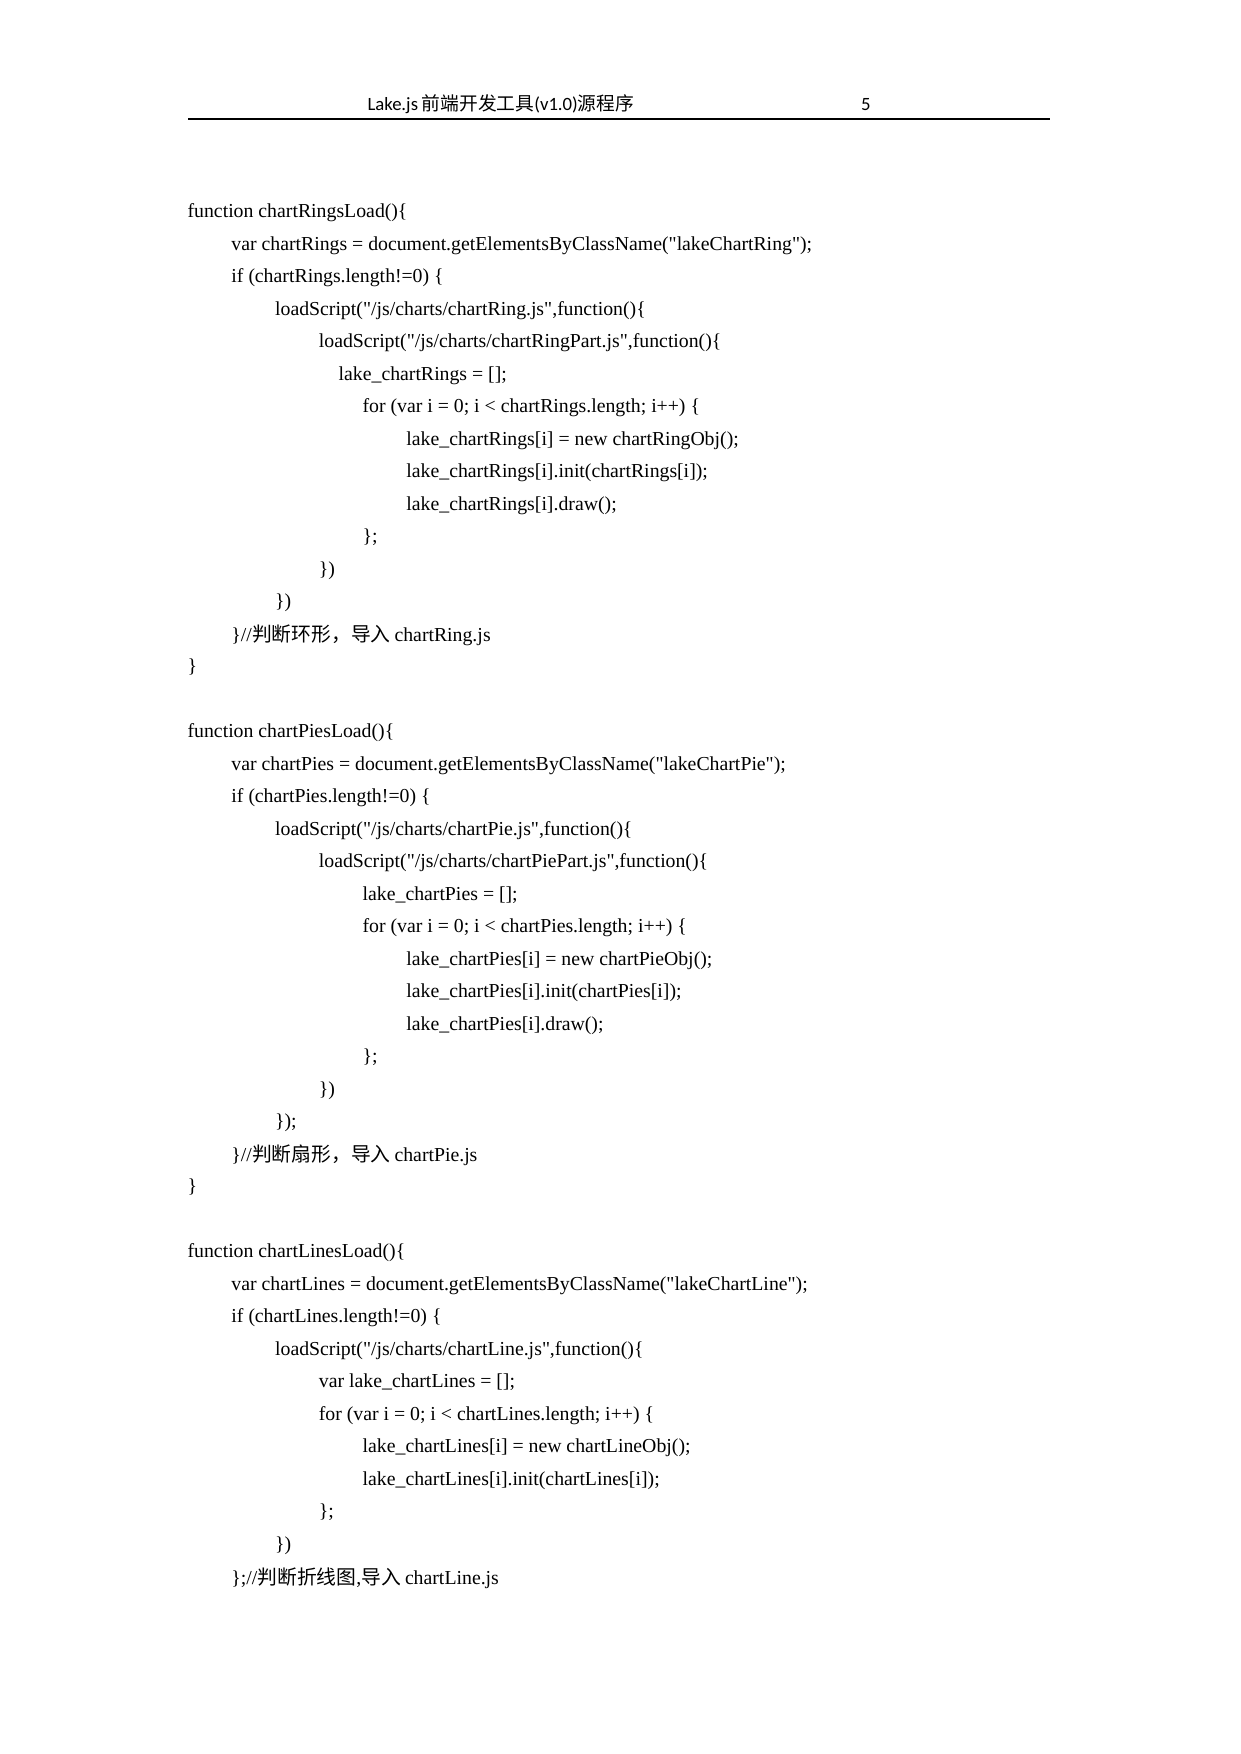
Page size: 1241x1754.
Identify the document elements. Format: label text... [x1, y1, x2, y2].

text lake_chartLines[i] = new chartLineObj(); [187, 1429, 1053, 1462]
text loadScript("/js/charts/chartLine.js",function(){ [187, 1332, 1053, 1364]
text }//判断扇形，导入chartPie.js [187, 1137, 1053, 1169]
text loadScript("/js/charts/chartRing.js",function(){ [187, 292, 1053, 324]
text lake_chartRings[i].draw(); [187, 487, 1053, 519]
text lake_chartPies[i].init(chartPies[i]); [187, 974, 1053, 1007]
text }) [187, 552, 1053, 584]
text var lake_chartLines = []; [187, 1364, 1053, 1397]
text lake_chartRings[i] = new chartRingObj(); [187, 422, 1053, 454]
text for (var i = 0; i < chartLines.length; i++) { [187, 1397, 1053, 1429]
text loadScript("/js/charts/chartPiePart.js",function(){ [187, 844, 1053, 877]
text for (var i = 0; i < chartPies.length; i++) { [187, 909, 1053, 942]
text }); [187, 1104, 1053, 1137]
text function chartLinesLoad(){ [187, 1234, 1053, 1267]
text var chartLines = document.getElementsByClassName("lakeChartLine"); [187, 1267, 1053, 1299]
text }; [187, 1039, 1053, 1072]
text lake_chartPies[i] = new chartPieObj(); [187, 942, 1053, 974]
text } [187, 1169, 1053, 1202]
text function chartPiesLoad(){ [187, 714, 1053, 747]
text lake_chartPies[i].draw(); [187, 1007, 1053, 1039]
text lake_chartLines[i].init(chartLines[i]); [187, 1462, 1053, 1494]
text lake_chartRings = []; [187, 357, 1053, 389]
text if (chartPies.length!=0) { [187, 779, 1053, 812]
text }) [187, 1072, 1053, 1104]
text var chartRings = document.getElementsByClassName("lakeChartRing"); [187, 227, 1053, 259]
text if (chartRings.length!=0) { [187, 259, 1053, 292]
text function chartRingsLoad(){ [187, 194, 1053, 227]
text }//判断环形，导入chartRing.js [187, 617, 1053, 649]
text }; [187, 1494, 1053, 1527]
text }) [187, 1527, 1053, 1559]
text lake_chartPies = []; [187, 877, 1053, 909]
text if (chartLines.length!=0) { [187, 1299, 1053, 1332]
text loadScript("/js/charts/chartPie.js",function(){ [187, 812, 1053, 844]
text loadScript("/js/charts/chartRingPart.js",function(){ [187, 324, 1053, 357]
text };//判断折线图,导入chartLine.js [187, 1559, 1053, 1592]
text lake_chartRings[i].init(chartRings[i]); [187, 454, 1053, 487]
text var chartPies = document.getElementsByClassName("lakeChartPie"); [187, 747, 1053, 779]
text for (var i = 0; i < chartRings.length; i++) { [187, 389, 1053, 422]
text }) [187, 584, 1053, 617]
text } [187, 649, 1053, 682]
text }; [187, 519, 1053, 552]
